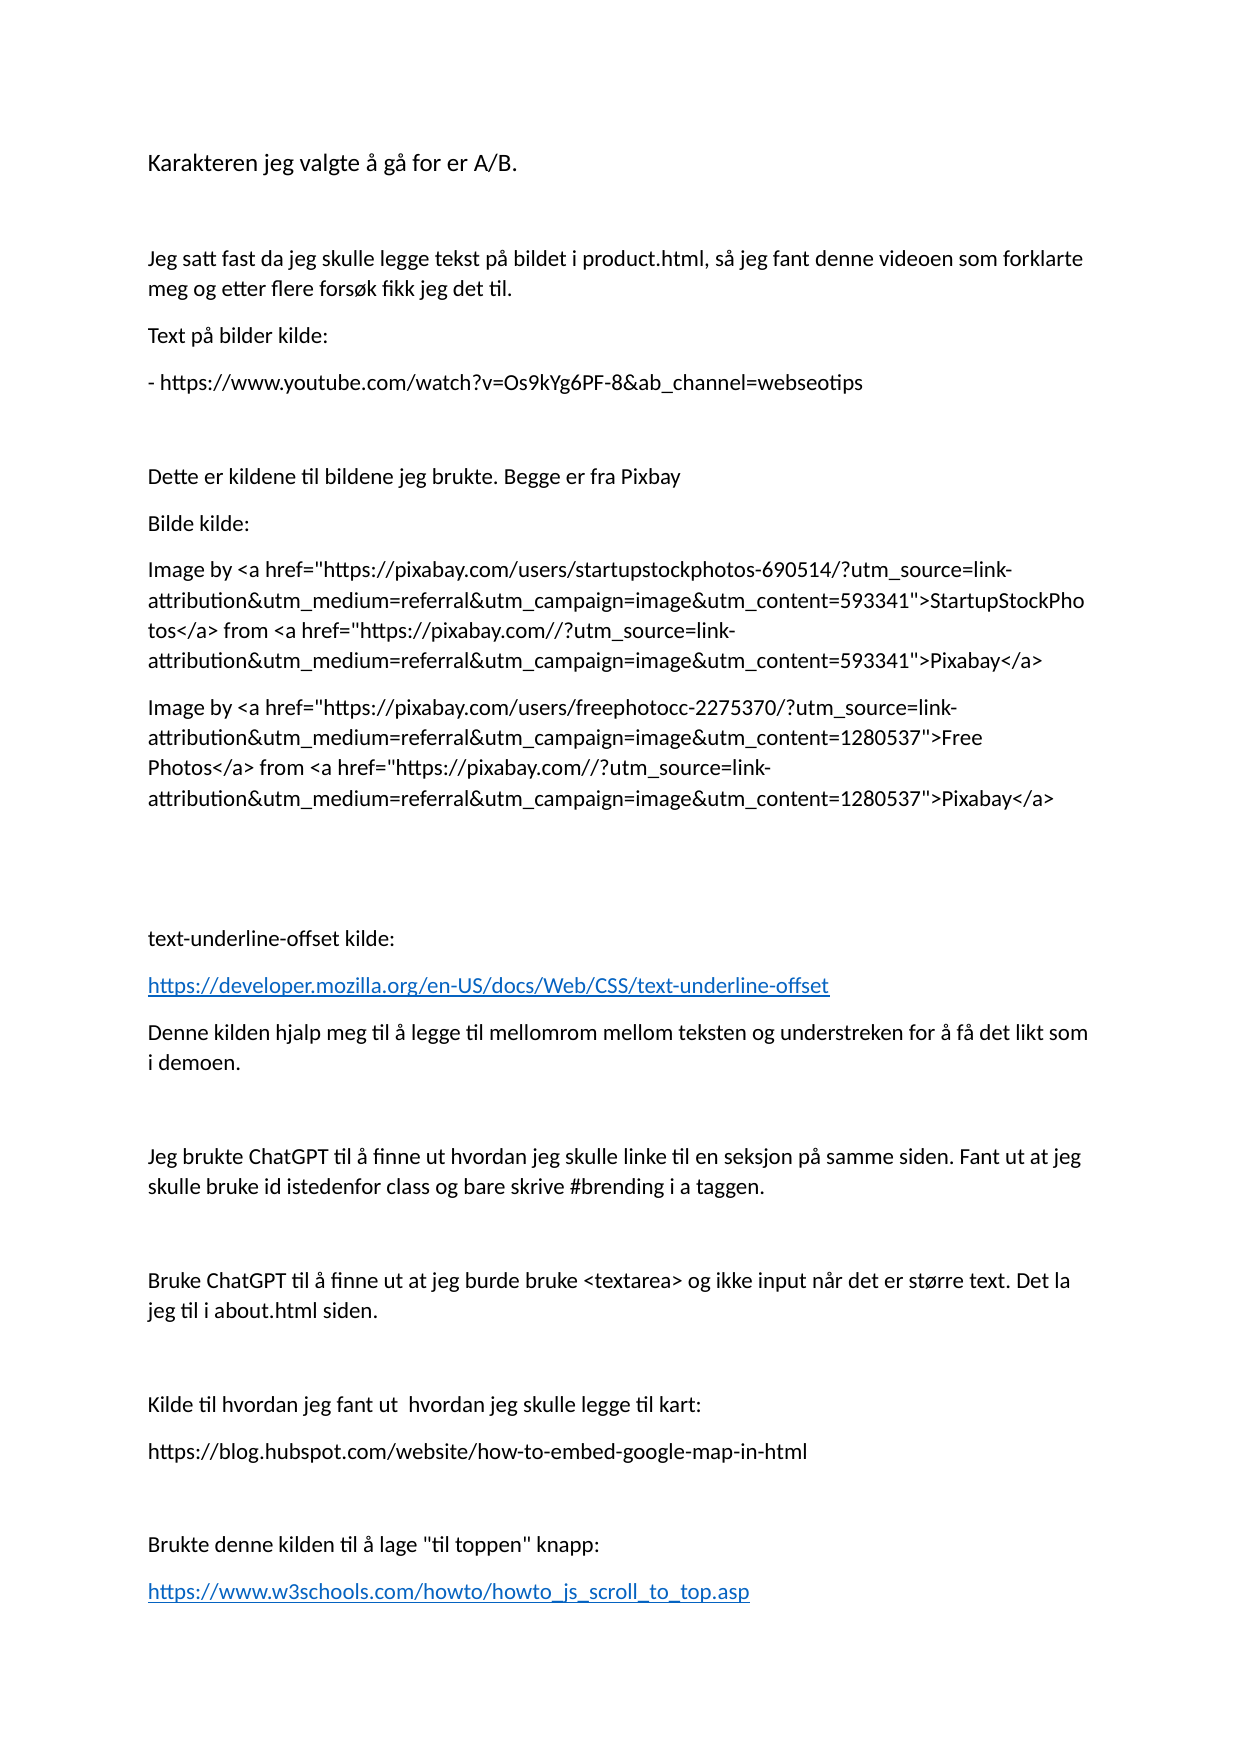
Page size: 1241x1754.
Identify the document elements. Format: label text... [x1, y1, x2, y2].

text https://www.w3schools.com/howto/howto_js_scroll_to_top.asp [148, 1577, 1093, 1605]
text Kilde til hvordan jeg fant ut hvordan jeg skulle legge til kart: [148, 1390, 1093, 1418]
text https://developer.mozilla.org/en-US/docs/Web/CSS/text-underline-offset [148, 971, 1093, 999]
text Text på bilder kilde: [148, 321, 1093, 349]
text Karakteren jeg valgte å gå for er A/B. [148, 148, 1093, 178]
text Image by <a href="https://pixabay.com/users/startupstockphotos-690514/?utm_source=link-attribution&utm_medium=referral&utm_campaign=image&utm_content=593341">StartupStockPhotos</a> from <a href="https://pixabay.com//?utm_source=link-attribution&utm_medium=referral&utm_campaign=image&utm_content=593341">Pixabay</a> [148, 556, 1093, 674]
text Jeg satt fast da jeg skulle legge tekst på bildet i product.html, så jeg fant denne videoen som forklarte meg og etter flere forsøk fikk jeg det til. [148, 244, 1093, 302]
text Brukte denne kilden til å lage "til toppen" knapp: [148, 1531, 1093, 1558]
text Dette er kildene til bildene jeg brukte. Begge er fra Pixbay [148, 462, 1093, 490]
text text-underline-offset kilde: [148, 924, 1093, 952]
text Bruke ChatGPT til å finne ut at jeg burde bruke <textarea> og ikke input når det er større text. Det la jeg til i about.html siden. [148, 1266, 1093, 1324]
text https://blog.hubspot.com/website/how-to-embed-google-map-in-html [148, 1437, 1093, 1465]
text - https://www.youtube.com/watch?v=Os9kYg6PF-8&ab_channel=webseotips [148, 368, 1093, 396]
text Image by <a href="https://pixabay.com/users/freephotocc-2275370/?utm_source=link-attribution&utm_medium=referral&utm_campaign=image&utm_content=1280537">Free Photos</a> from <a href="https://pixabay.com//?utm_source=link-attribution&utm_medium=referral&utm_campaign=image&utm_content=1280537">Pixabay</a> [148, 693, 1093, 812]
text Bilde kilde: [148, 509, 1093, 537]
text Jeg brukte ChatGPT til å finne ut hvordan jeg skulle linke til en seksjon på samme siden. Fant ut at jeg skulle bruke id istedenfor class og bare skrive #brending i a taggen. [148, 1142, 1093, 1200]
text Denne kilden hjalp meg til å legge til mellomrom mellom teksten og understreken for å få det likt som i demoen. [148, 1018, 1093, 1076]
